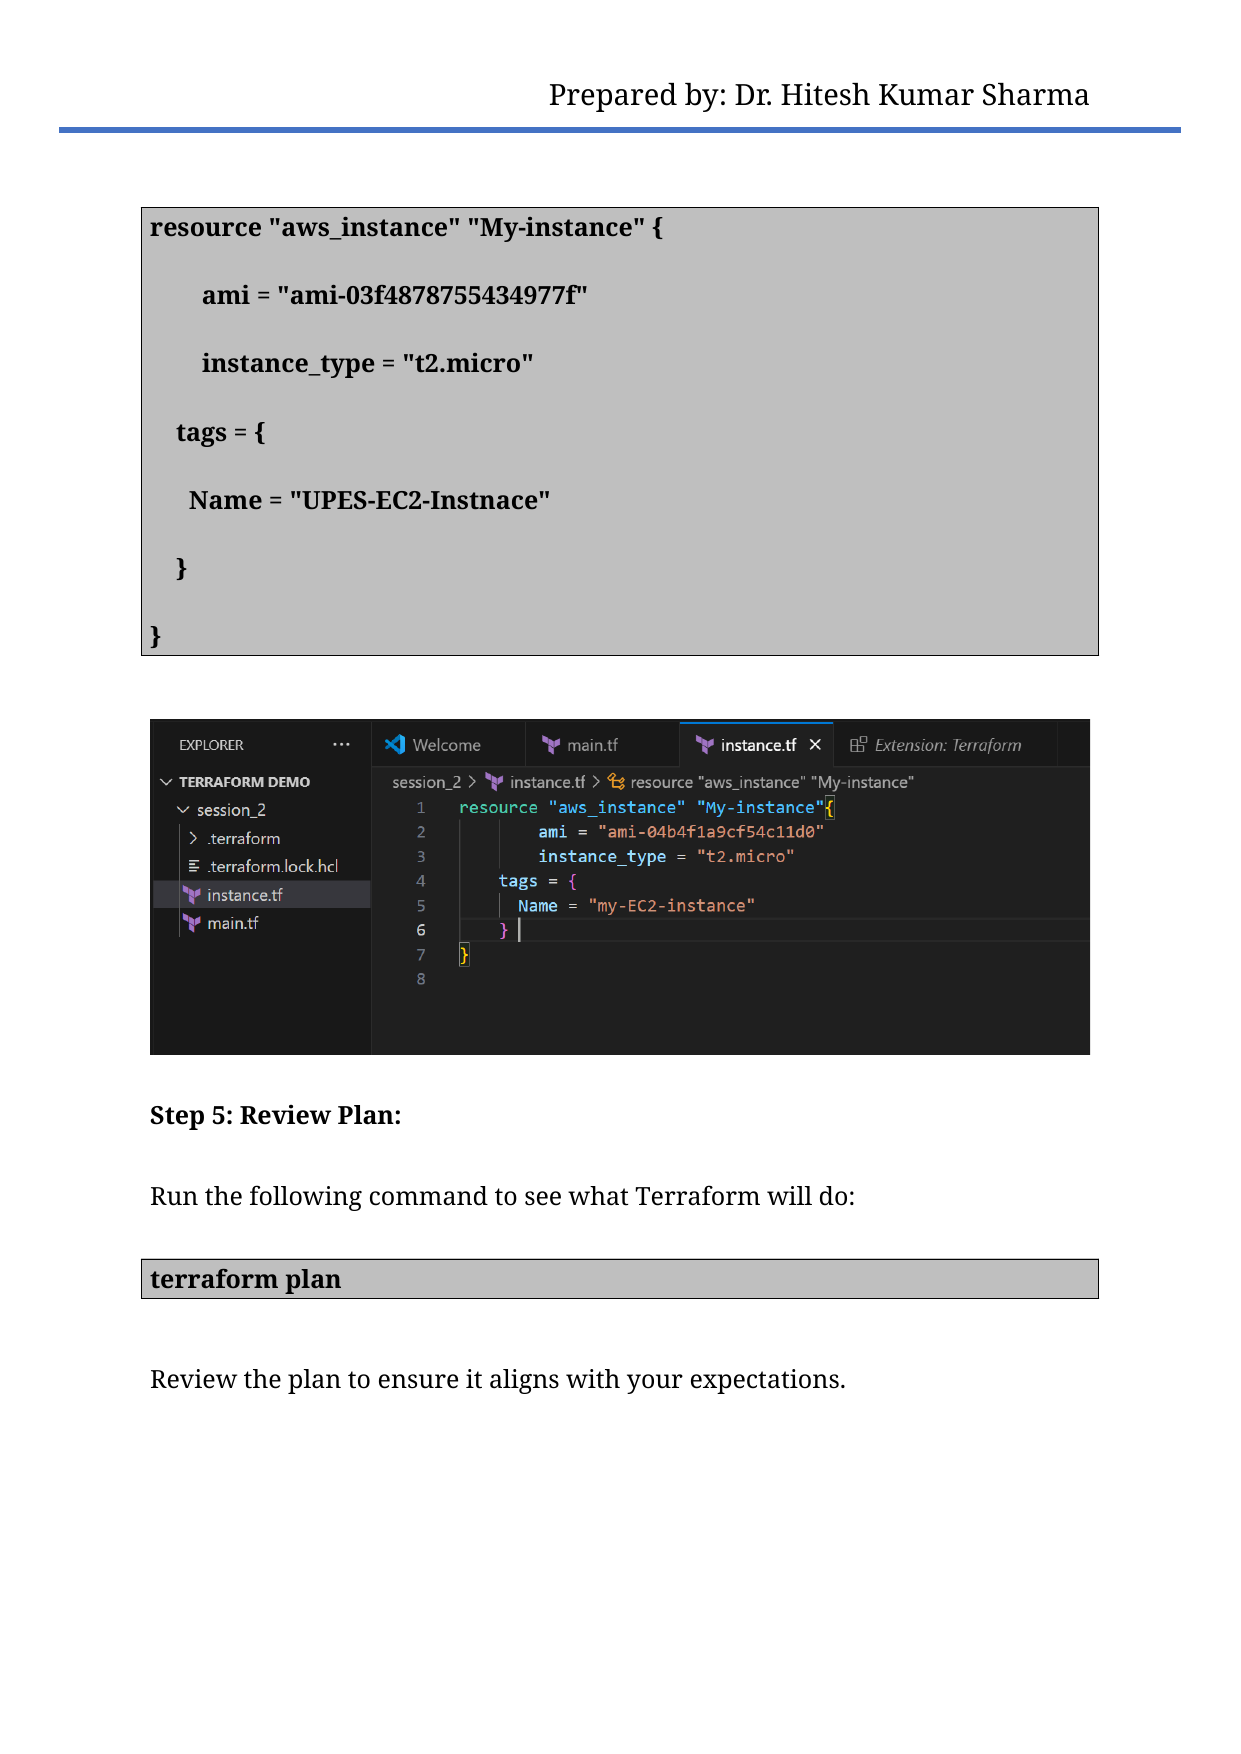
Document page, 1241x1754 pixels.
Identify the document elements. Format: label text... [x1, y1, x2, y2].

text resource "aws_instance" "My-instance" { [142, 208, 1098, 244]
picture [150, 719, 1091, 1055]
text Run the following command to see what Terraform will do: [150, 1178, 1090, 1212]
text terraform plan [142, 1260, 1098, 1298]
text Step 5: Review Plan: [150, 1098, 1090, 1132]
text tags = { [142, 411, 1098, 448]
text instance_type = "t2.micro" [142, 343, 1098, 380]
text } [142, 616, 1098, 655]
text Name = "UPES-EC2-Instnace" [142, 479, 1098, 516]
text ami = "ami-03f4878755434977f" [142, 275, 1098, 312]
text Review the plan to ensure it aligns with your expectations. [150, 1362, 1090, 1396]
text } [142, 547, 1098, 584]
